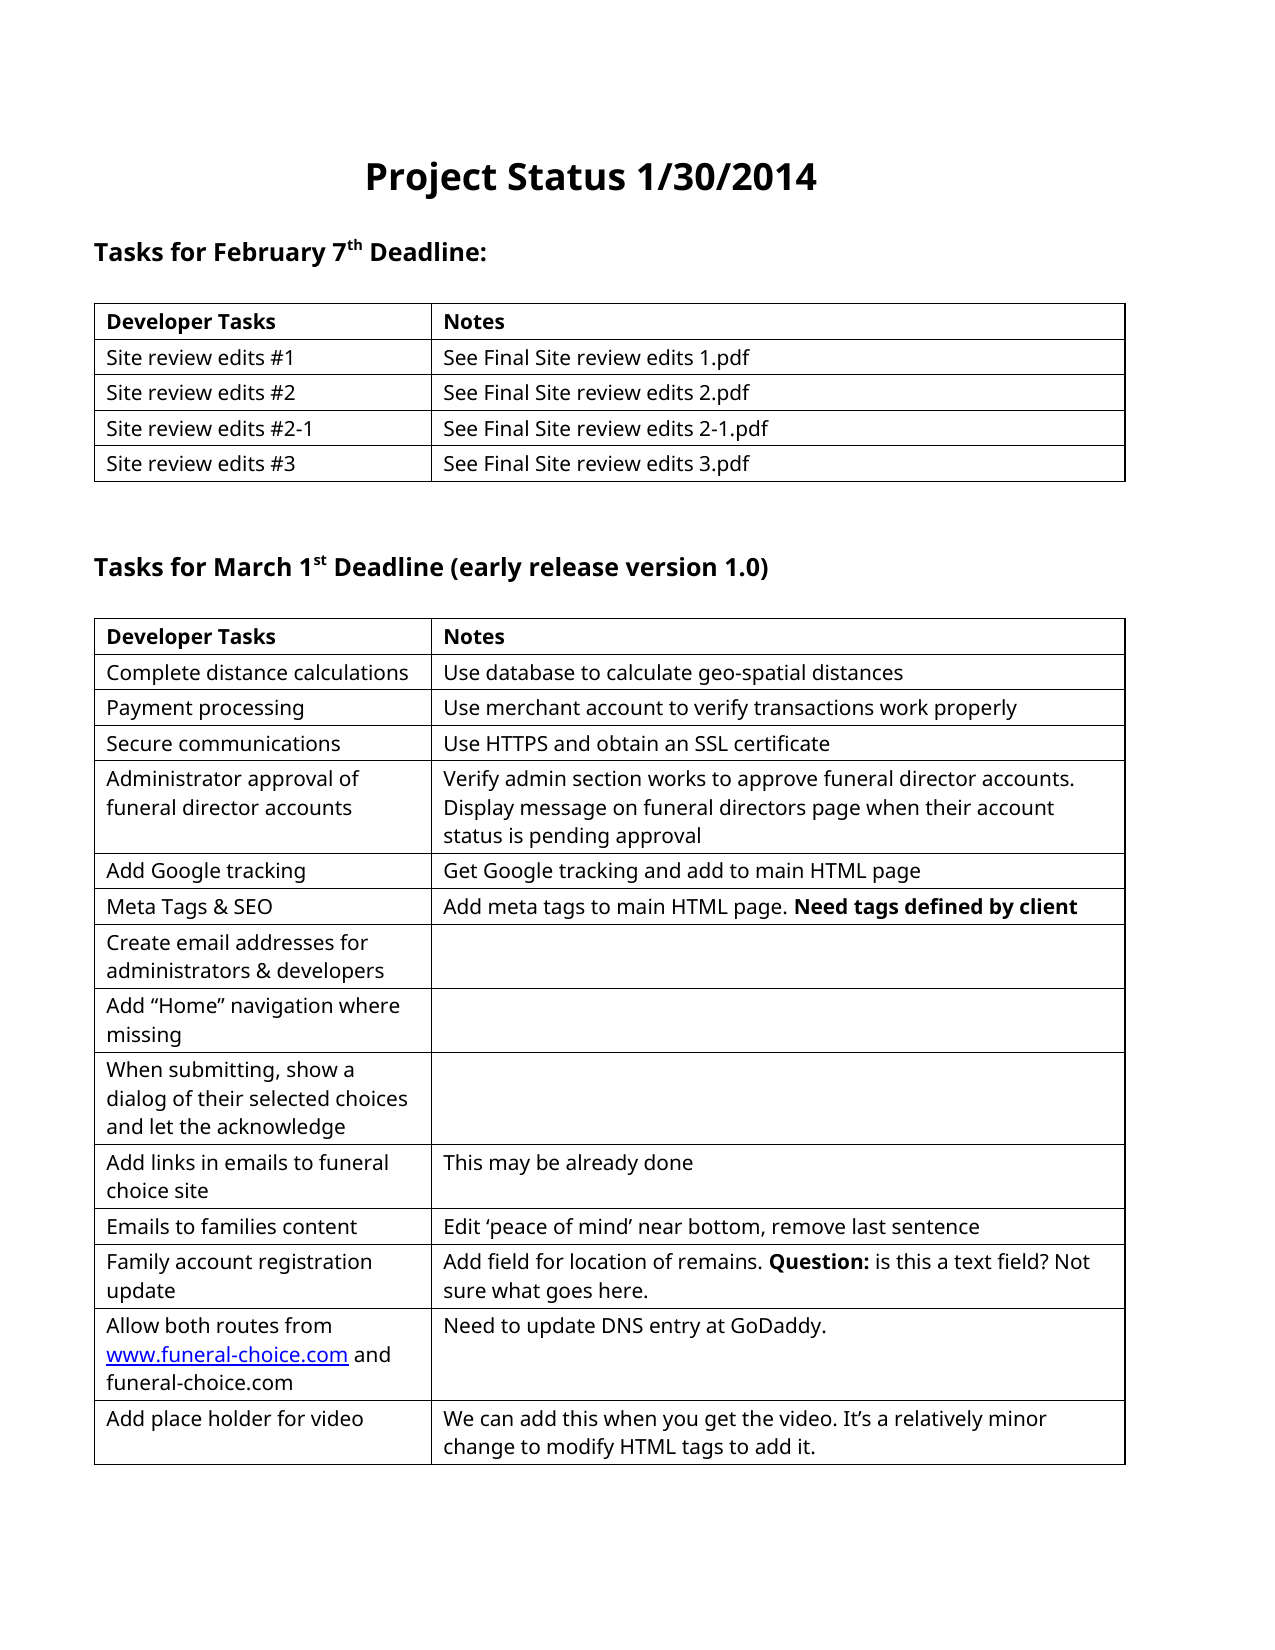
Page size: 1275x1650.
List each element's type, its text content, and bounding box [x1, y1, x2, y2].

table_cell [432, 989, 1124, 1052]
table_header Developer Tasks [95, 619, 431, 654]
text Tasks for March 1st Deadline (early release version 1.0) [94, 550, 1087, 584]
table_cell See Final Site review edits 2.pdf [432, 375, 1124, 410]
text Tasks for February 7th Deadline: [94, 235, 1087, 269]
table_cell Use database to calculate geo-spatial distances [432, 655, 1124, 689]
table_cell We can add this when you get the video. It’s a relatively minor change to modify HTML tags to add it. [432, 1401, 1124, 1464]
table_cell Payment processing [95, 690, 431, 725]
table_cell [432, 1053, 1124, 1144]
table_cell Secure communications [95, 726, 431, 760]
table_cell This may be already done [432, 1145, 1124, 1208]
table_header Notes [432, 304, 1124, 339]
table_cell Add meta tags to main HTML page. Need tags defined by client [432, 889, 1124, 924]
table_header Notes [432, 619, 1124, 654]
table_cell Add field for location of remains. Question: is this a text field? Not sure what goes here. [432, 1245, 1124, 1307]
table_cell Complete distance calculations [95, 655, 431, 689]
table_cell Emails to families content [95, 1209, 431, 1243]
table_cell Administrator approval of funeral director accounts [95, 761, 431, 853]
table_cell Site review edits #2 [95, 375, 431, 410]
table_cell Site review edits #2-1 [95, 411, 431, 445]
table_cell Edit ‘peace of mind’ near bottom, remove last sentence [432, 1209, 1124, 1243]
table_cell See Final Site review edits 1.pdf [432, 340, 1124, 374]
table_cell Need to update DNS entry at GoDaddy. [432, 1309, 1124, 1400]
table_cell See Final Site review edits 2-1.pdf [432, 411, 1124, 445]
table_cell Add “Home” navigation where missing [95, 989, 431, 1052]
table_cell Verify admin section works to approve funeral director accounts. Display message on funeral directors page when their account status is pending approval [432, 761, 1124, 853]
table_cell Site review edits #3 [95, 446, 431, 481]
table_cell Add Google tracking [95, 854, 431, 888]
table_cell Use HTTPS and obtain an SSL certificate [432, 726, 1124, 760]
table_cell Get Google tracking and add to main HTML page [432, 854, 1124, 888]
text Project Status 1/30/2014 [94, 150, 1087, 201]
table_cell [432, 925, 1124, 988]
table_header Developer Tasks [95, 304, 431, 339]
table_cell Allow both routes from www.funeral-choice.com and funeral-choice.com [95, 1309, 431, 1400]
table_cell When submitting, show a dialog of their selected choices and let the acknowledge [95, 1053, 431, 1144]
table_cell Meta Tags & SEO [95, 889, 431, 924]
table_cell Family account registration update [95, 1245, 431, 1307]
table_cell Use merchant account to verify transactions work properly [432, 690, 1124, 725]
table_cell Site review edits #1 [95, 340, 431, 374]
table_cell Create email addresses for administrators & developers [95, 925, 431, 988]
table_cell See Final Site review edits 3.pdf [432, 446, 1124, 481]
table_cell Add place holder for video [95, 1401, 431, 1464]
table_cell Add links in emails to funeral choice site [95, 1145, 431, 1208]
